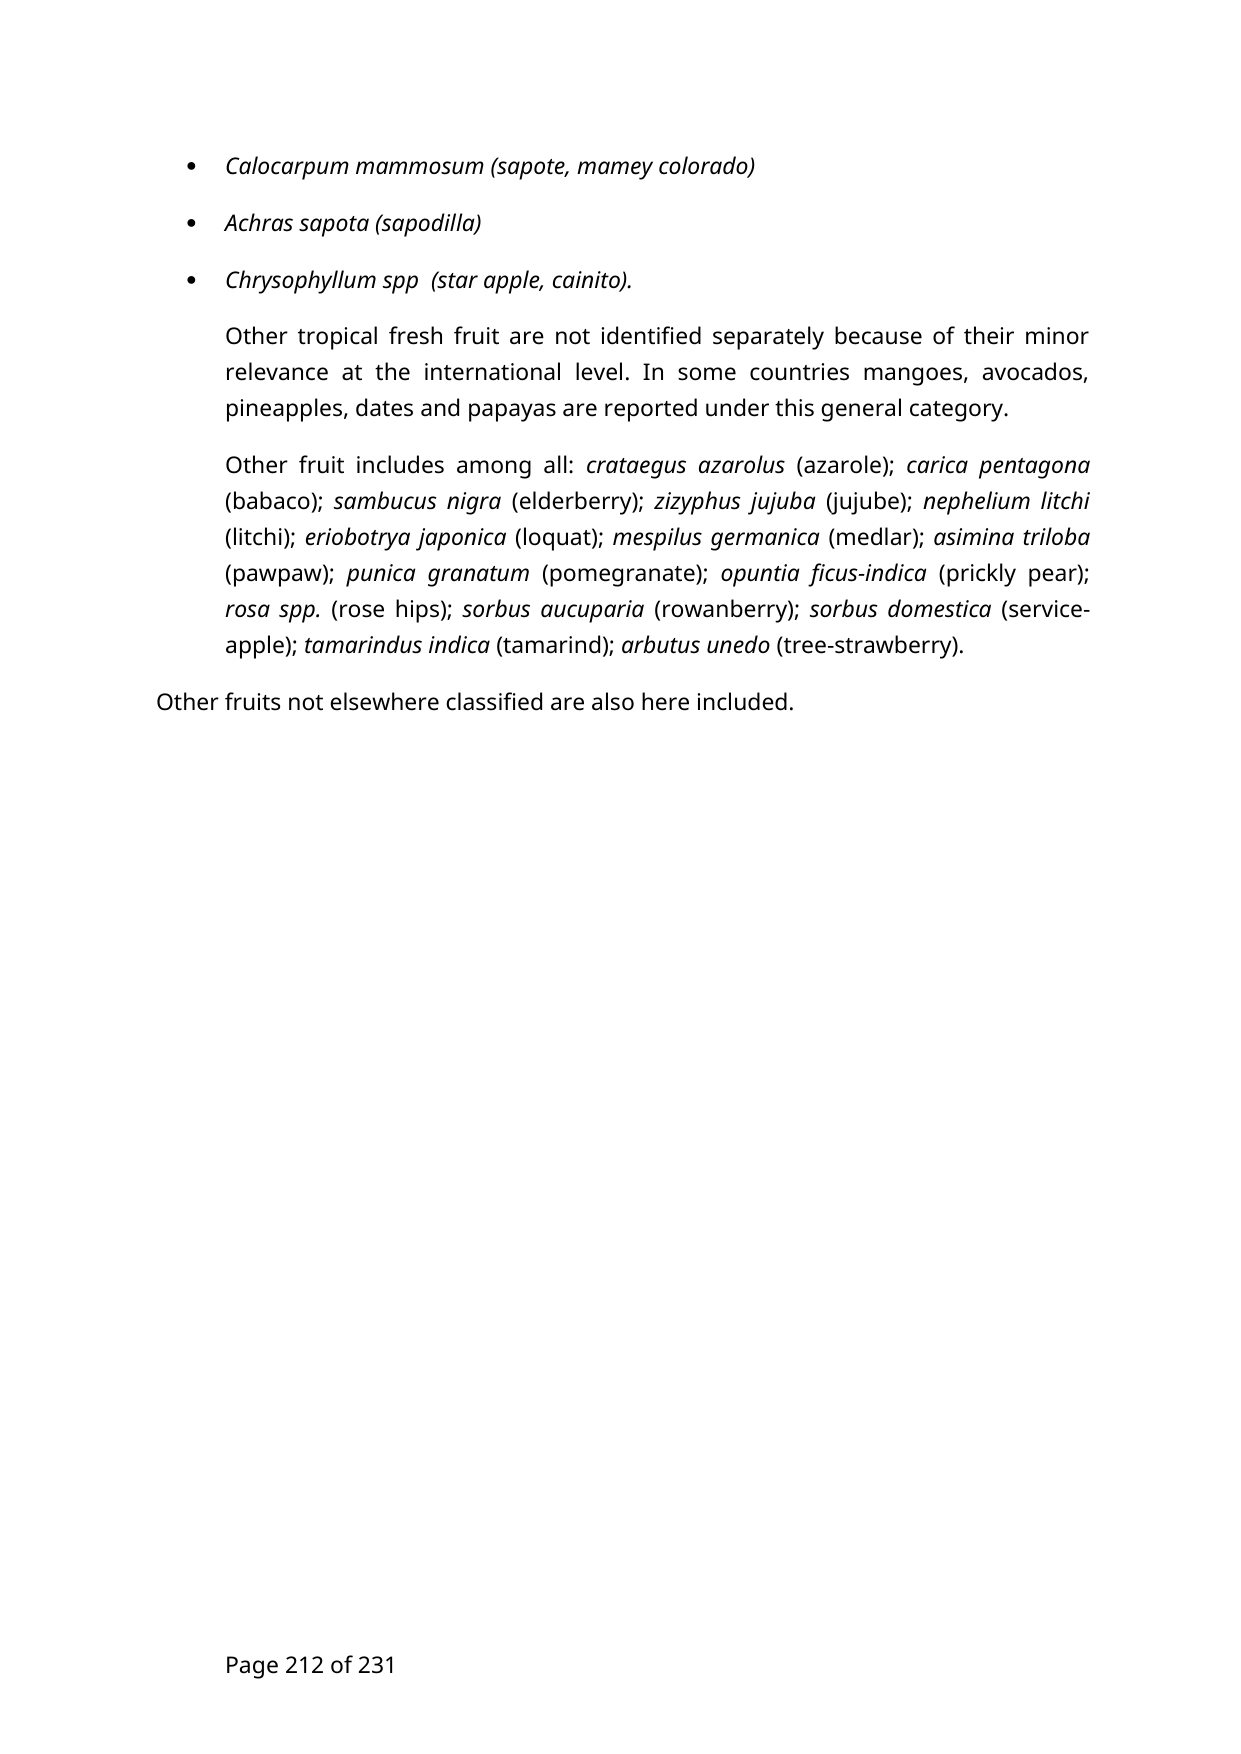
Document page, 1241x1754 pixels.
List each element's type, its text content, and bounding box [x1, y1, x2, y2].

list Achras sapota (sapodilla) [187, 207, 1090, 238]
list Calocarpum mammosum (sapote, mamey colorado) [187, 150, 1090, 181]
list Other fruit includes among all: crataegus azarolus (azarole); carica pentagona (babaco); sambucus nigra (elderberry); zizyphus jujuba (jujube); nephelium litchi (litchi); eriobotrya japonica (loquat); mespilus germanica (medlar); asimina triloba (pawpaw); punica granatum (pomegranate); opuntia ficus-indica (prickly pear); rosa spp. (rose hips); sorbus aucuparia (rowanberry); sorbus domestica (service-apple); tamarindus indica (tamarind); arbutus unedo (tree-strawberry). [225, 449, 1090, 660]
list Chrysophyllum spp (star apple, cainito). [187, 263, 1090, 295]
text Other fruits not elsewhere classified are also here included. [150, 685, 1090, 717]
list Other tropical fresh fruit are not identified separately because of their minor relevance at the international level. In some countries mangoes, avocados, pineapples, dates and papayas are reported under this general category. [225, 320, 1090, 423]
